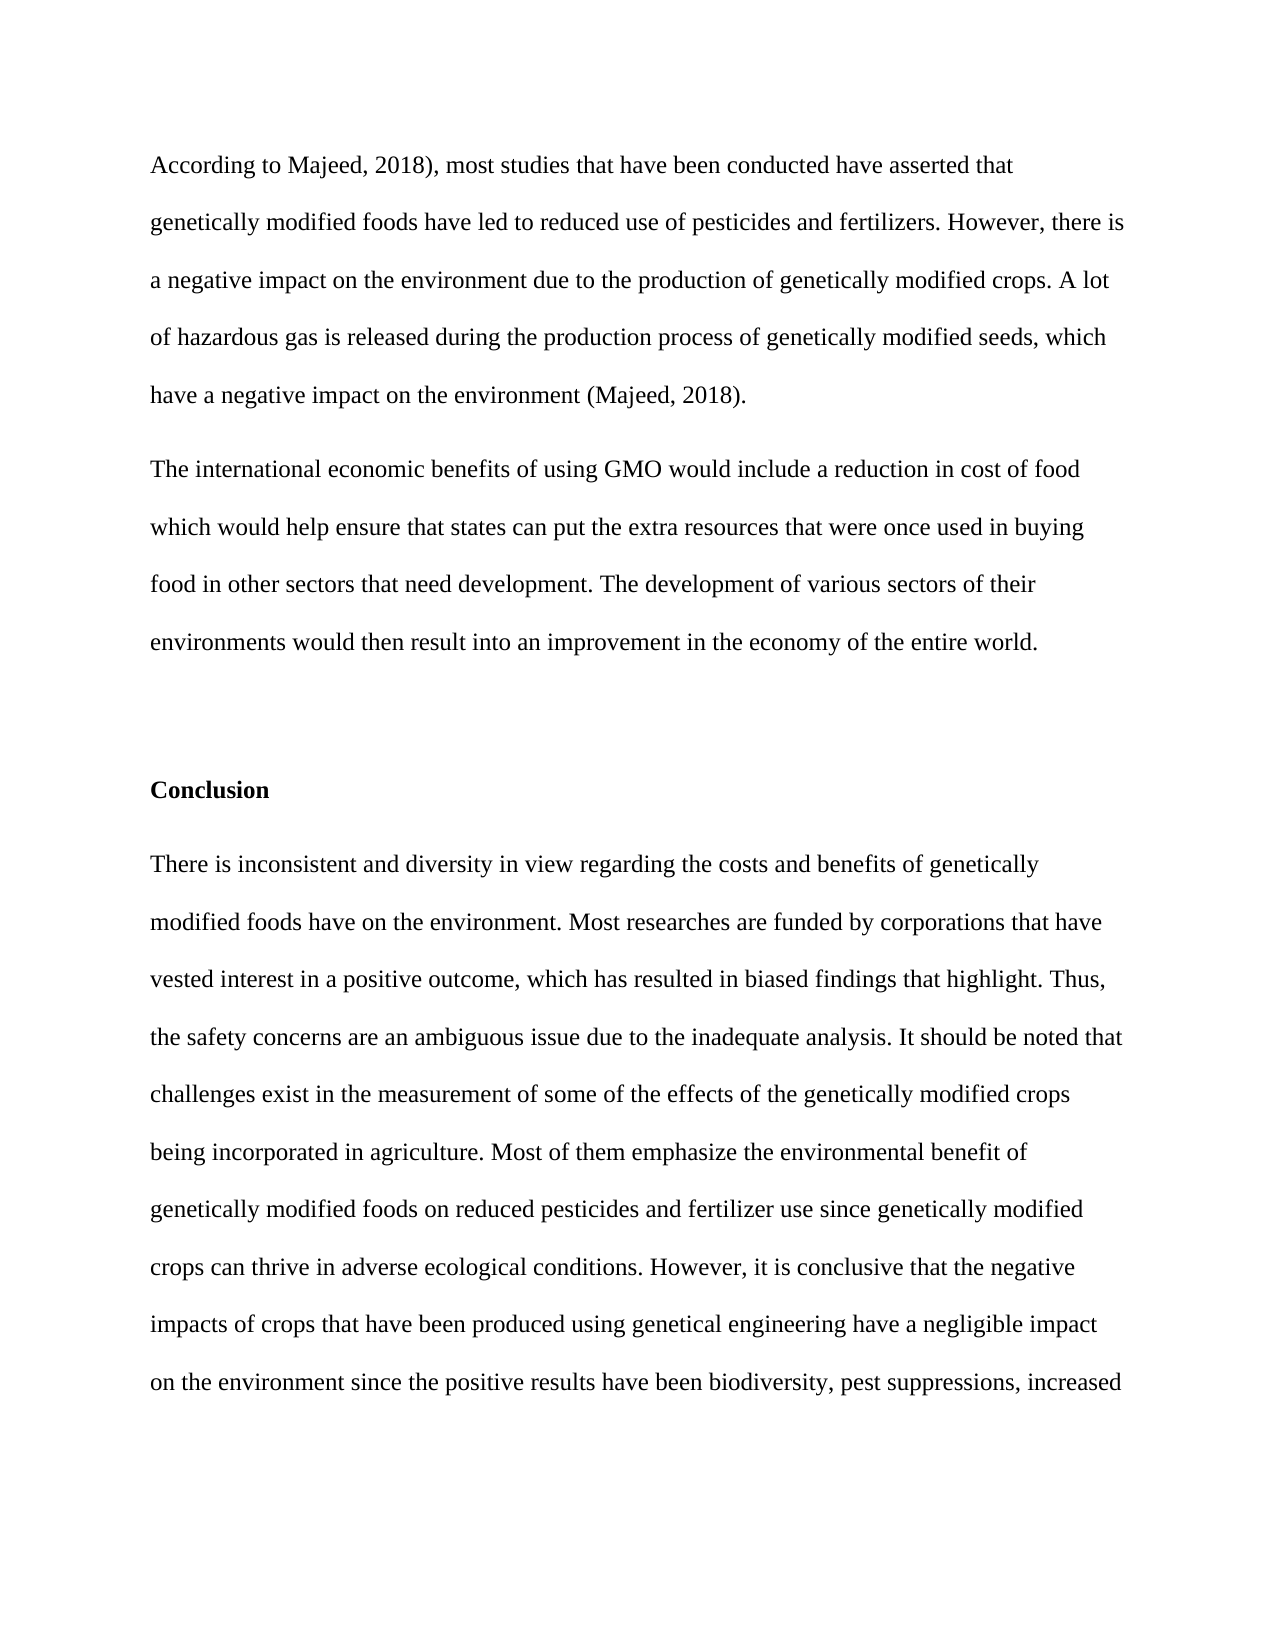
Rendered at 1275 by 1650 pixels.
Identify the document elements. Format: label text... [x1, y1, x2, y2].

text According to Majeed, 2018), most studies that have been conducted have asserted that genetically modified foods have led to reduced use of pesticides and fertilizers. However, there is a negative impact on the environment due to the production of genetically modified crops. A lot of hazardous gas is released during the production process of genetically modified seeds, which have a negative impact on the environment (Majeed, 2018). [150, 150, 1125, 409]
text Conclusion [150, 775, 1125, 804]
text The international economic benefits of using GMO would include a reduction in cost of food which would help ensure that states can put the extra resources that were once used in buying food in other sectors that need development. The development of various sectors of their environments would then result into an improvement in the economy of the entire world. [150, 454, 1125, 655]
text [150, 849, 1125, 1395]
